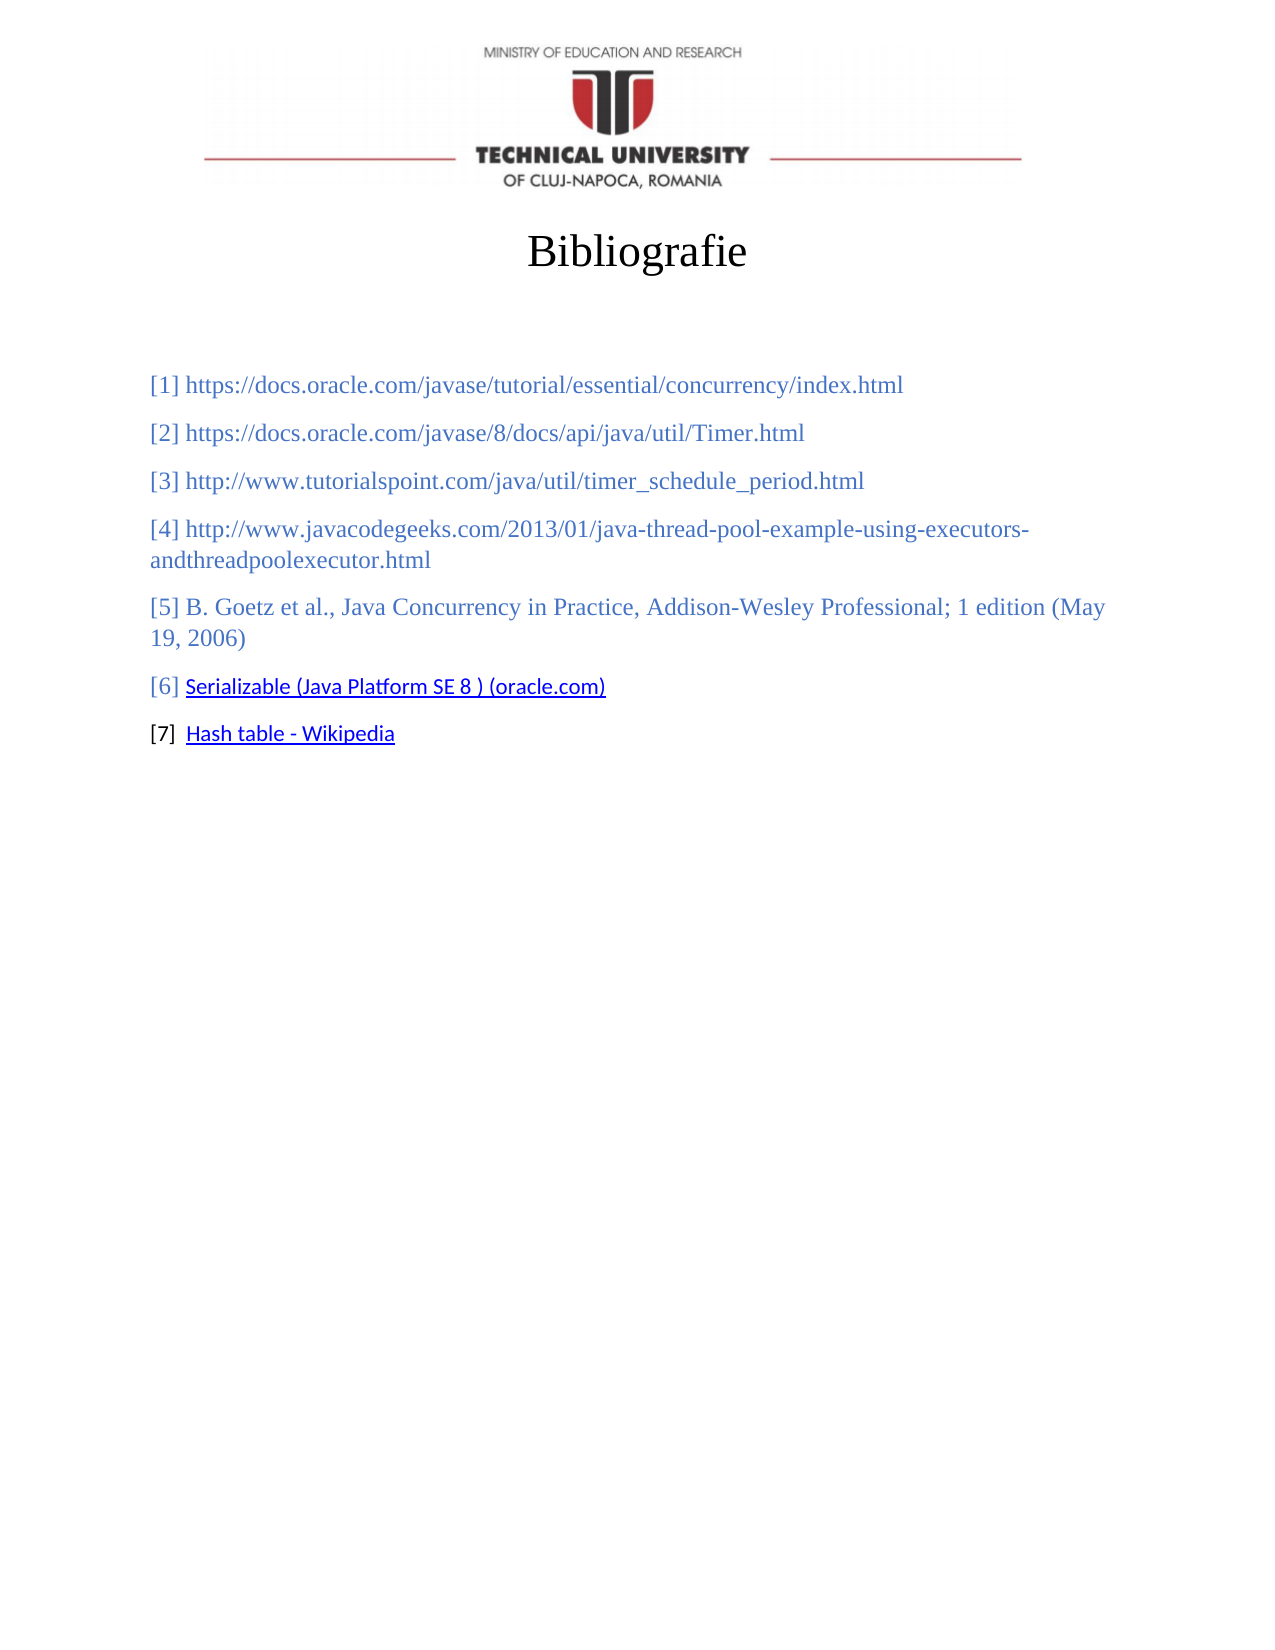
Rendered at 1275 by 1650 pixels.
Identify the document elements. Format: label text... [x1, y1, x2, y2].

text [7] Hash table - Wikipedia [150, 719, 1125, 747]
text [6] Serializable (Java Platform SE 8 ) (oracle.com) [150, 671, 1125, 700]
text [1] https://docs.oracle.com/javase/tutorial/essential/concurrency/index.html [150, 371, 1125, 399]
text Bibliografie [150, 223, 1125, 276]
text [5] B. Goetz et al., Java Concurrency in Practice, Addison-Wesley Professional; 1 edition (May 19, 2006) [150, 592, 1125, 652]
text [2] https://docs.oracle.com/javase/8/docs/api/java/util/Timer.html [150, 418, 1125, 447]
text [4] http://www.javacodegeeks.com/2013/01/java-thread-pool-example-using-executors-andthreadpoolexecutor.html [150, 514, 1125, 573]
text [3] http://www.tutorialspoint.com/java/util/timer_schedule_period.html [150, 466, 1125, 495]
picture [130, 4, 1106, 221]
